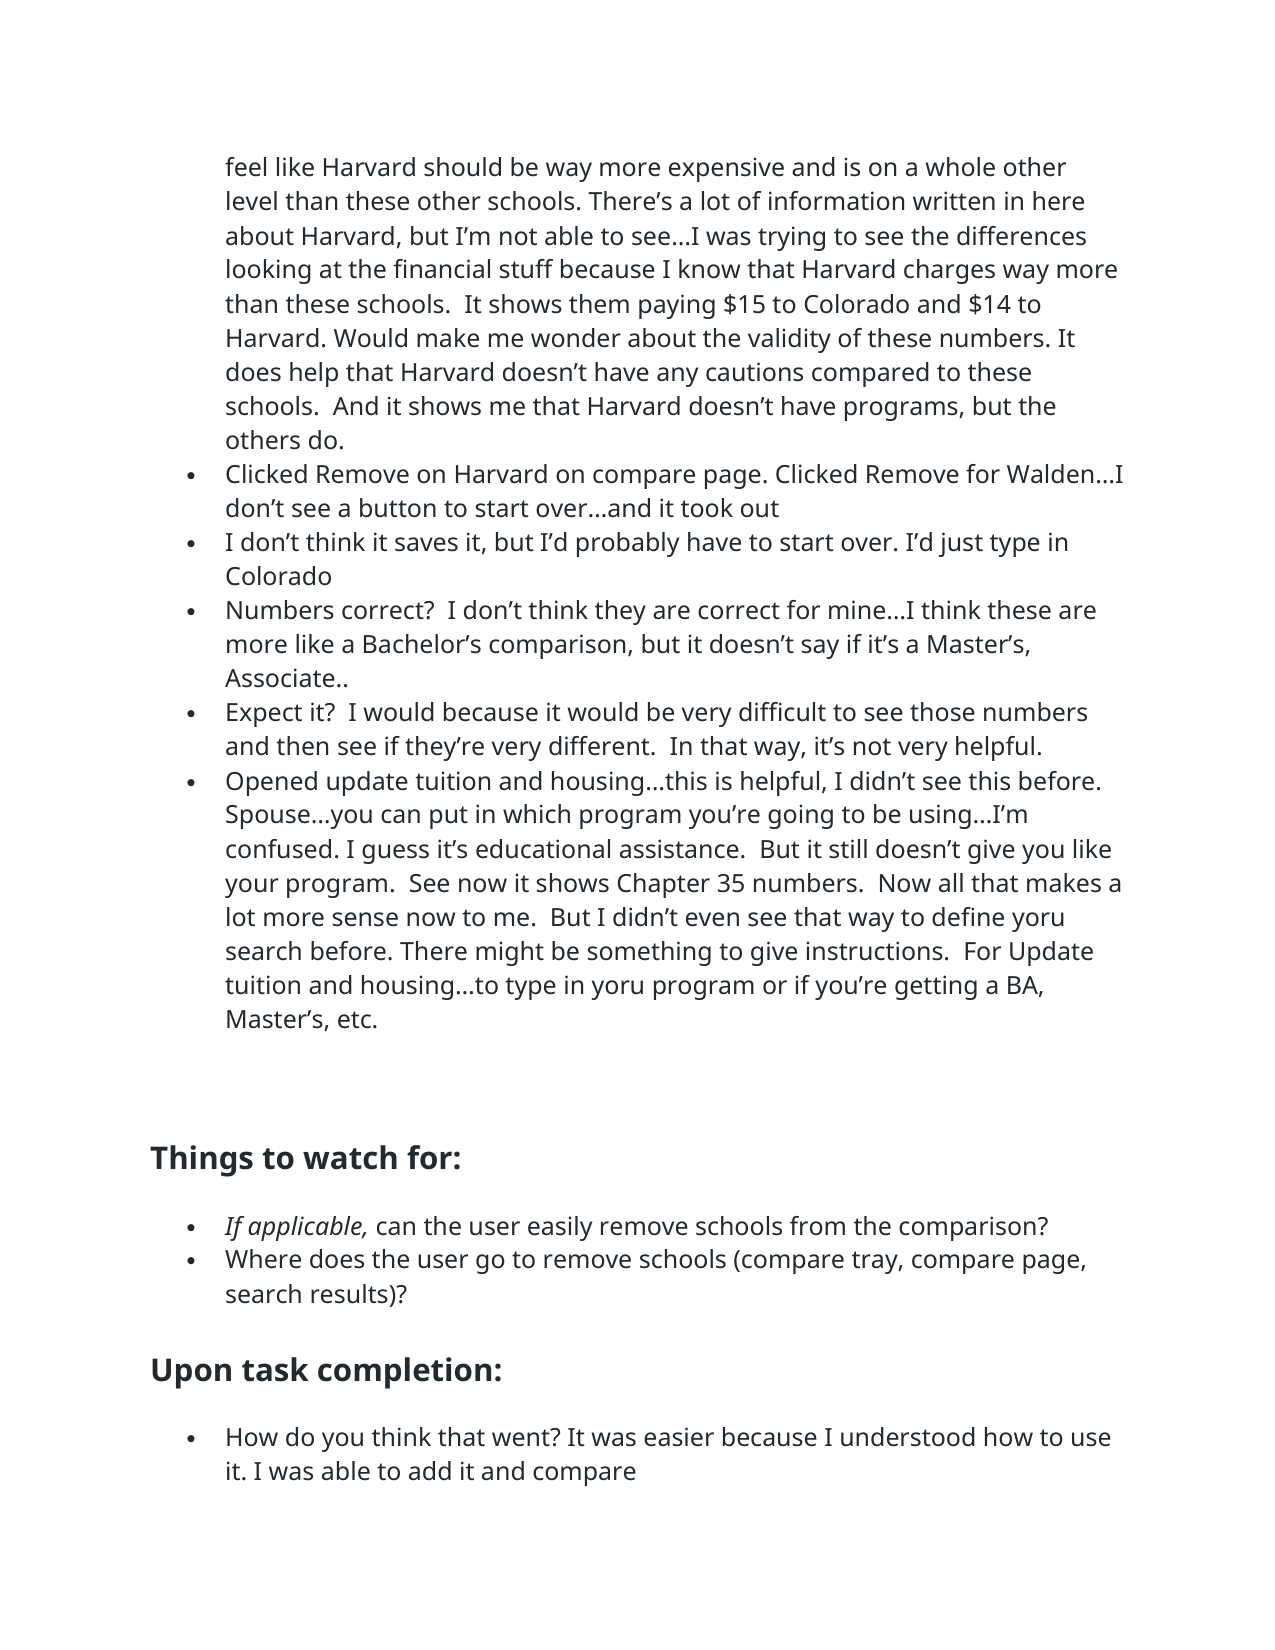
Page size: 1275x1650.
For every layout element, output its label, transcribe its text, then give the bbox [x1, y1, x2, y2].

list Where does the user go to remove schools (compare tray, compare page, search results)? [187, 1242, 1125, 1310]
list I don’t think it saves it, but I’d probably have to start over. I’d just type in Colorado [187, 525, 1125, 593]
text Things to watch for: [150, 1136, 1125, 1179]
list Numbers correct? I don’t think they are correct for mine…I think these are more like a Bachelor’s comparison, but it doesn’t say if it’s a Master’s, Associate.. [187, 593, 1125, 695]
list Clicked Remove on Harvard on compare page. Clicked Remove for Walden…I don’t see a button to start over…and it took out [187, 457, 1125, 525]
list How do you think that went? It was easier because I understood how to use it. I was able to add it and compare [187, 1419, 1125, 1488]
list Opened update tuition and housing…this is helpful, I didn’t see this before. Spouse…you can put in which program you’re going to be using…I’m confused. I guess it’s educational assistance. But it still doesn’t give you like your program. See now it shows Chapter 35 numbers. Now all that makes a lot more sense now to me. But I didn’t even see that way to define yoru search before. There might be something to give instructions. For Update tuition and housing…to type in yoru program or if you’re getting a BA, Master’s, etc. [187, 763, 1125, 1036]
list Expect it? I would because it would be very difficult to see those numbers and then see if they’re very different. In that way, it’s not very helpful. [187, 695, 1125, 763]
list If applicable, can the user easily remove schools from the comparison? [187, 1208, 1125, 1242]
text Upon task completion: [150, 1348, 1125, 1390]
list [187, 150, 1125, 457]
